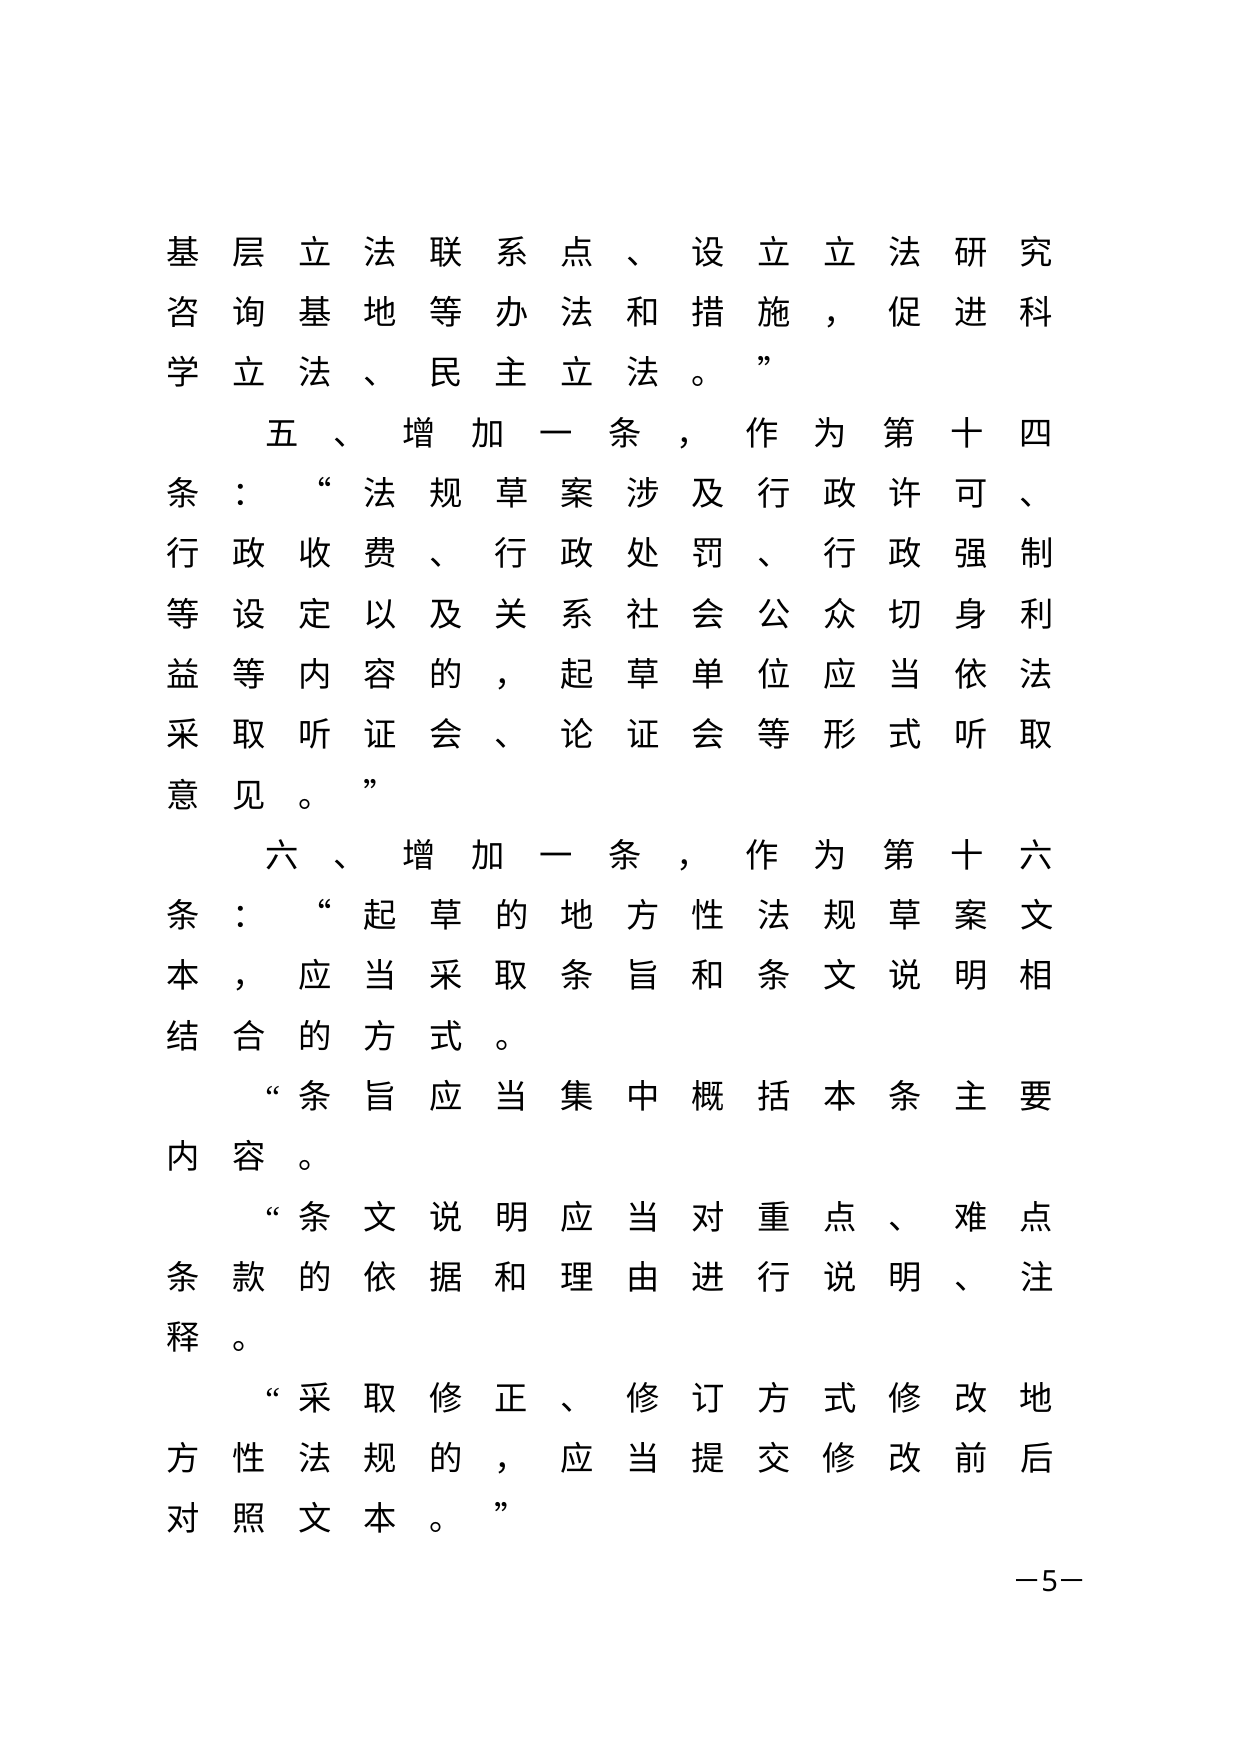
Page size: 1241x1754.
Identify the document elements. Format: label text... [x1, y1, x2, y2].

list 四、增加一条，作为第十二条：“市人民代表大会及其常务委员会通过聘请立法顾问、建立基层立法联系点、设立立法研究咨询基地等办法和措施，促进科学立法、民主立法。” [167, 219, 1085, 400]
list 六、增加一条，作为第十六条：“起草的地方性法规草案文本，应当采取条旨和条文说明相结合的方式。 [167, 823, 1085, 1064]
list “采取修正、修订方式修改地方性法规的，应当提交修改前后对照文本。” [167, 1365, 1085, 1546]
list “条旨应当集中概括本条主要内容。 [167, 1064, 1085, 1184]
list 五、增加一条，作为第十四条：“法规草案涉及行政许可、行政收费、行政处罚、行政强制等设定以及关系社会公众切身利益等内容的，起草单位应当依法采取听证会、论证会等形式听取意见。” [167, 400, 1085, 823]
list “条文说明应当对重点、难点条款的依据和理由进行说明、注释。 [167, 1184, 1085, 1365]
